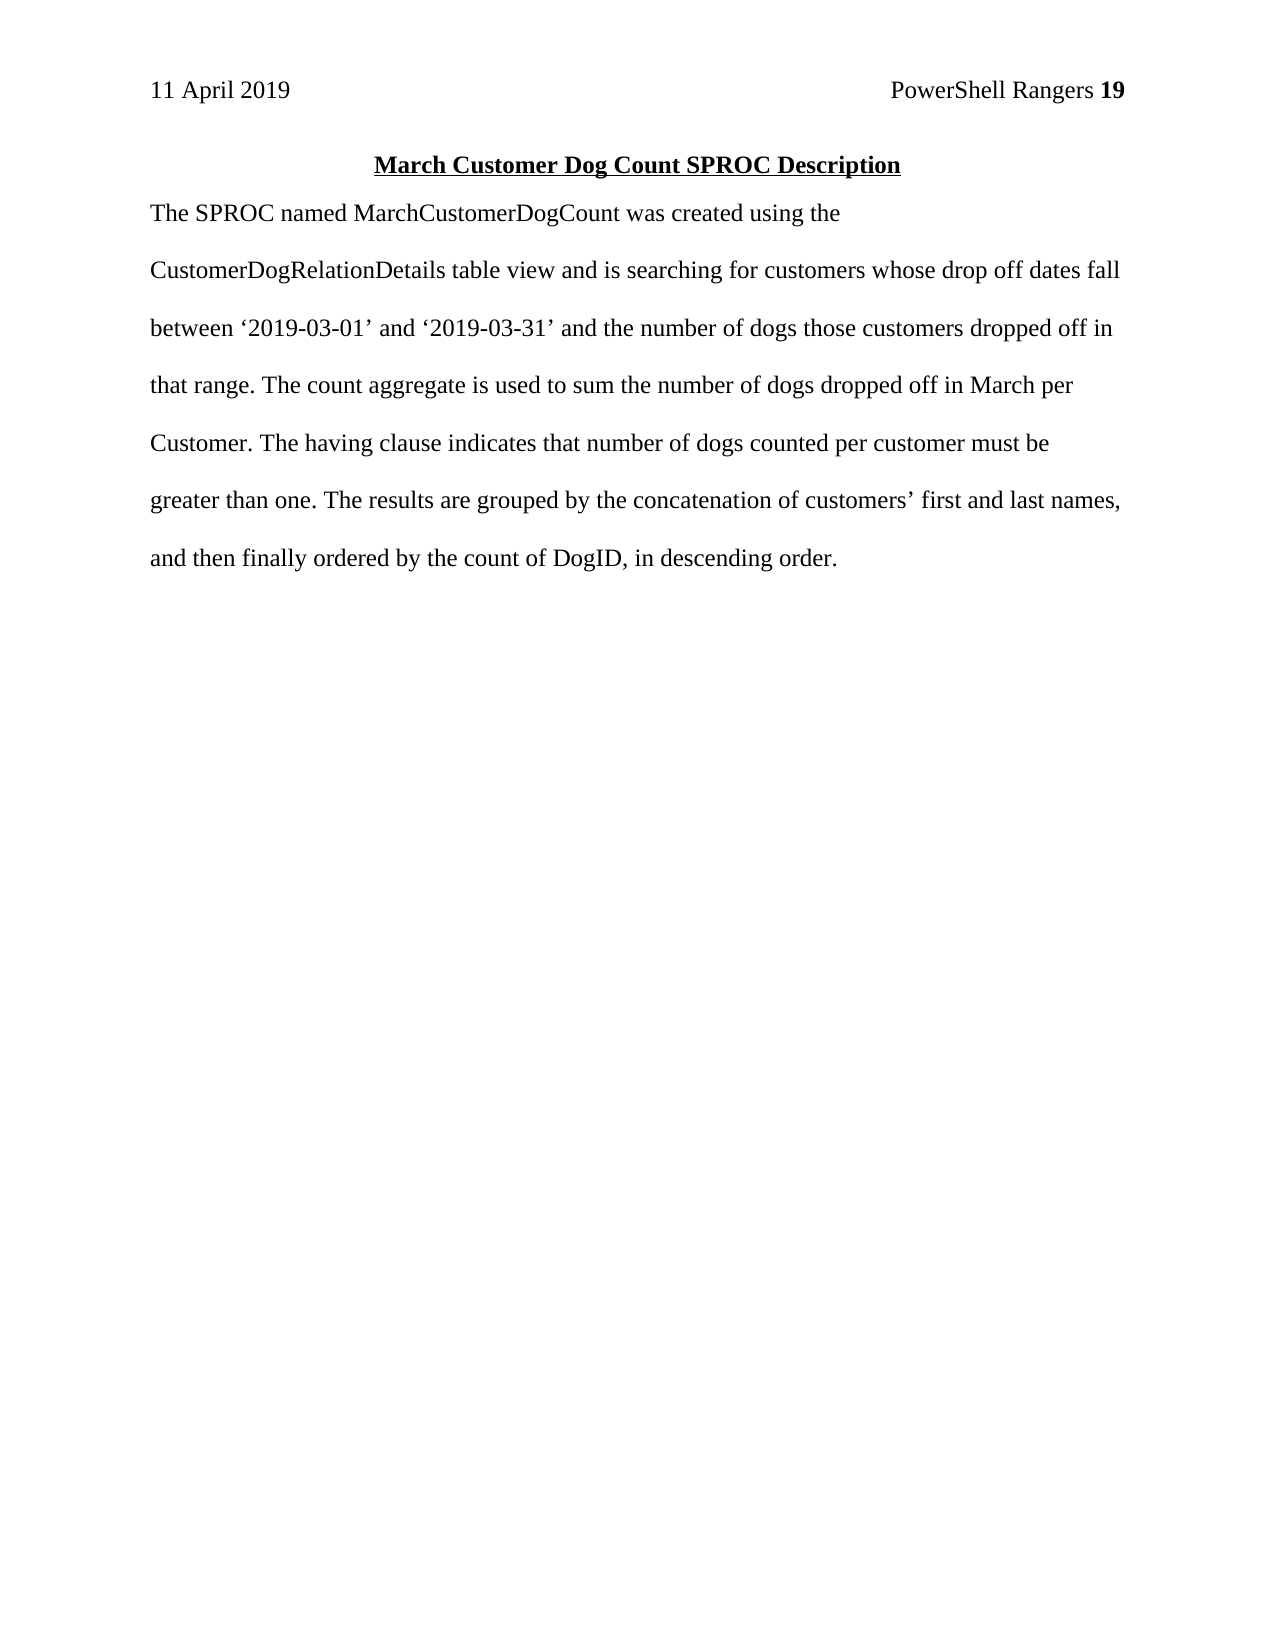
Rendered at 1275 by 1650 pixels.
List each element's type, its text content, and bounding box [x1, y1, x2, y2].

text March Customer Dog Count SPROC Description [150, 150, 1125, 179]
text The SPROC named MarchCustomerDogCount was created using the CustomerDogRelationDetails table view and is searching for customers whose drop off dates fall between ‘2019-03-01’ and ‘2019-03-31’ and the number of dogs those customers dropped off in that range. The count aggregate is used to sum the number of dogs dropped off in March per Customer. The having clause indicates that number of dogs counted per customer must be greater than one. The results are grouped by the concatenation of customers’ first and last names, and then finally ordered by the count of DogID, in descending order. [150, 198, 1125, 571]
